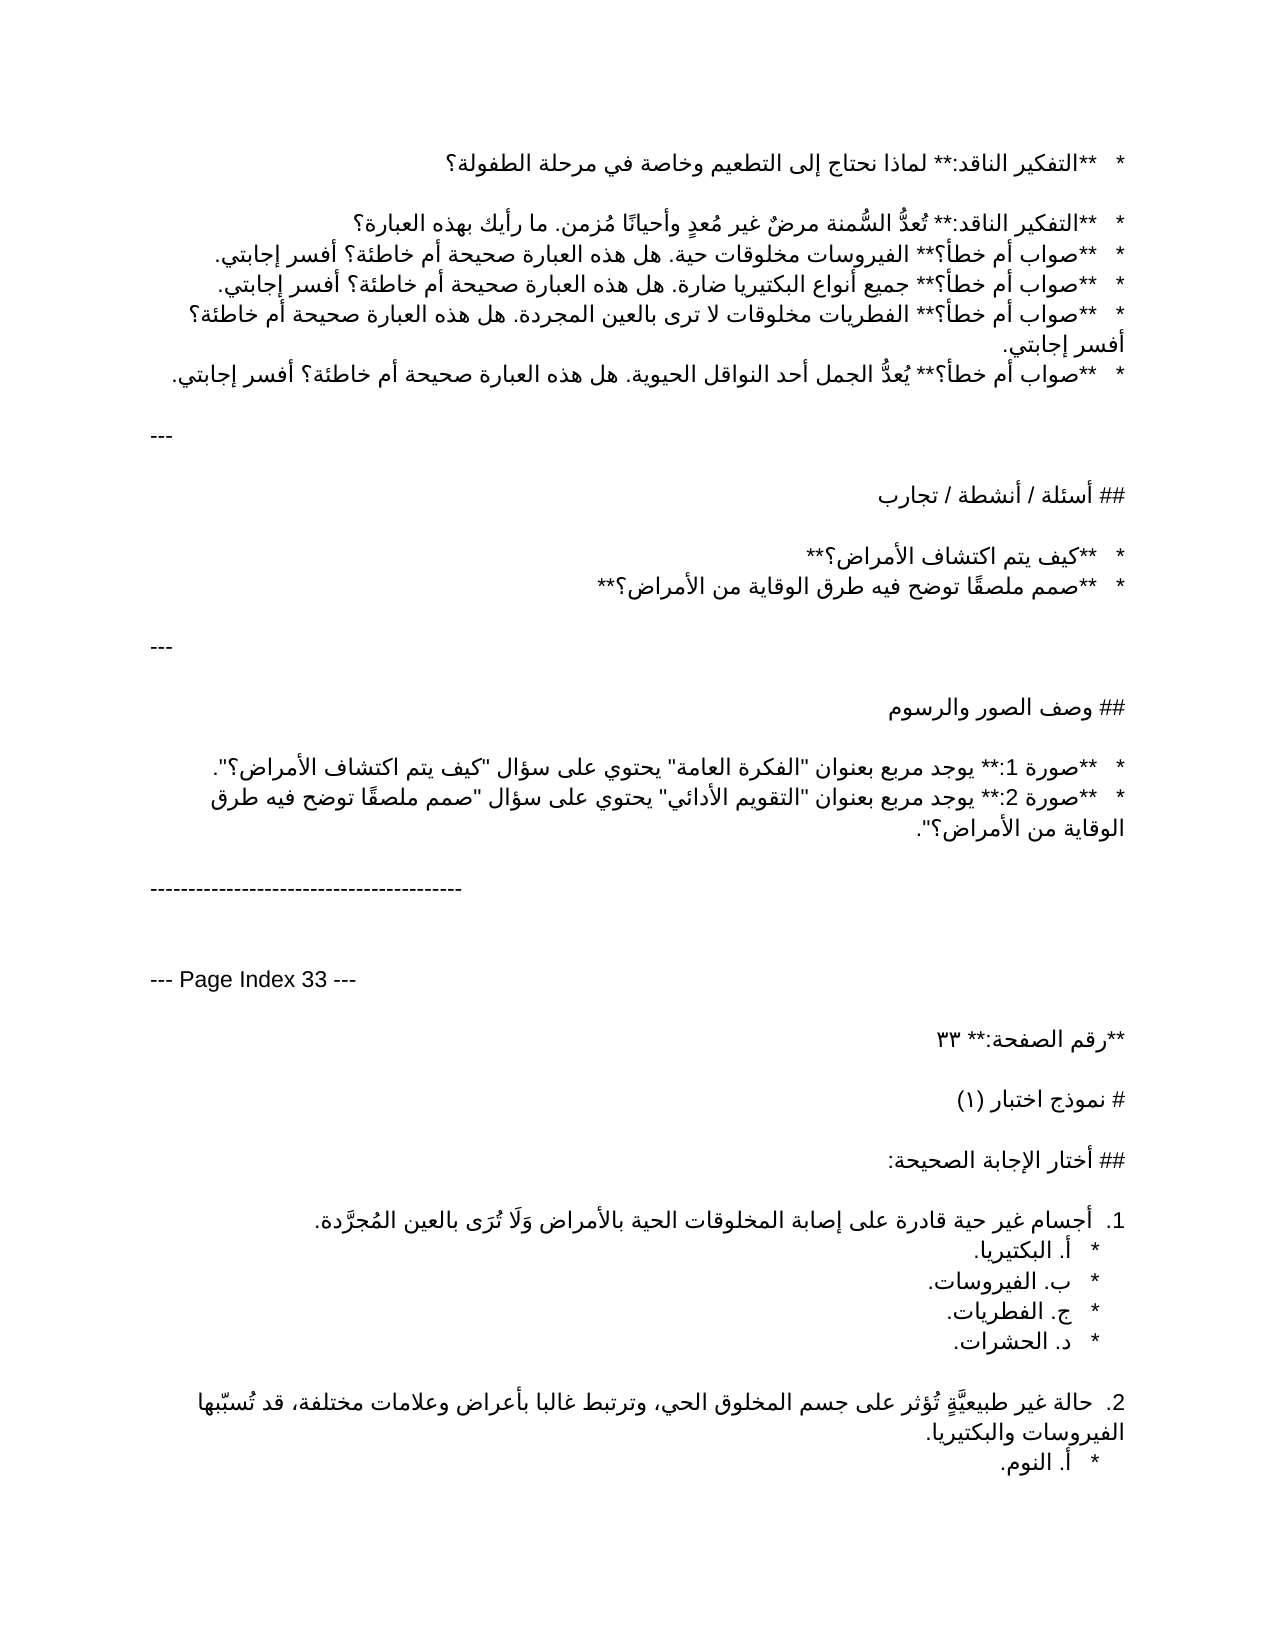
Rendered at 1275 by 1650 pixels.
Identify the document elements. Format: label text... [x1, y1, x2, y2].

text * **كيف يتم اكتشاف الأمراض؟** [150, 543, 1125, 569]
text --- Page Index 33 --- [150, 966, 1125, 992]
text 1. أجسام غير حية قادرة على إصابة المخلوقات الحية بالأمراض وَلَا تُرَى بالعين المُجرَّدة. [150, 1207, 1125, 1234]
text --- [150, 633, 1125, 660]
text **رقم الصفحة:** ٣٣ [150, 1026, 1125, 1052]
text * **صورة 1:** يوجد مربع بعنوان "الفكرة العامة" يحتوي على سؤال "كيف يتم اكتشاف الأمراض؟". [150, 754, 1125, 781]
text * **صواب أم خطأ؟** الفطريات مخلوقات لا ترى بالعين المجردة. هل هذه العبارة صحيحة أم خاطئة؟ أفسر إجابتي. [150, 301, 1125, 358]
text --- [150, 422, 1125, 448]
text * **صمم ملصقًا توضح فيه طرق الوقاية من الأمراض؟** [150, 573, 1125, 599]
text ----------------------------------------- [150, 875, 1125, 901]
text * د. الحشرات. [150, 1328, 1125, 1354]
text * ب. الفيروسات. [150, 1268, 1125, 1294]
text * **صواب أم خطأ؟** جميع أنواع البكتيريا ضارة. هل هذه العبارة صحيحة أم خاطئة؟ أفسر إجابتي. [150, 271, 1125, 297]
text ## وصف الصور والرسوم [150, 694, 1125, 720]
text * أ. النوم. [150, 1449, 1125, 1475]
text * **صواب أم خطأ؟** الفيروسات مخلوقات حية. هل هذه العبارة صحيحة أم خاطئة؟ أفسر إجابتي. [150, 241, 1125, 267]
text 2. حالة غير طبيعيَّةٍ تُؤثر على جسم المخلوق الحي، وترتبط غالبا بأعراض وعلامات مختلفة، قد تُسبّبها الفيروسات والبكتيريا. [150, 1388, 1125, 1445]
text * **التفكير الناقد:** تُعدُّ السُّمنة مرضٌ غير مُعدٍ وأحيانًا مُزمن. ما رأيك بهذه العبارة؟ [150, 210, 1125, 237]
text ## أسئلة / أنشطة / تجارب [150, 482, 1125, 509]
text # نموذج اختبار (۱) [150, 1086, 1125, 1113]
text ## أختار الإجابة الصحيحة: [150, 1147, 1125, 1173]
text * **صواب أم خطأ؟** يُعدُّ الجمل أحد النواقل الحيوية. هل هذه العبارة صحيحة أم خاطئة؟ أفسر إجابتي. [150, 361, 1125, 388]
text * أ. البكتيريا. [150, 1237, 1125, 1264]
text * **التفكير الناقد:** لماذا نحتاج إلى التطعيم وخاصة في مرحلة الطفولة؟ [150, 150, 1125, 176]
text * **صورة 2:** يوجد مربع بعنوان "التقويم الأدائي" يحتوي على سؤال "صمم ملصقًا توضح فيه طرق الوقاية من الأمراض؟". [150, 784, 1125, 841]
text * ج. الفطريات. [150, 1298, 1125, 1324]
